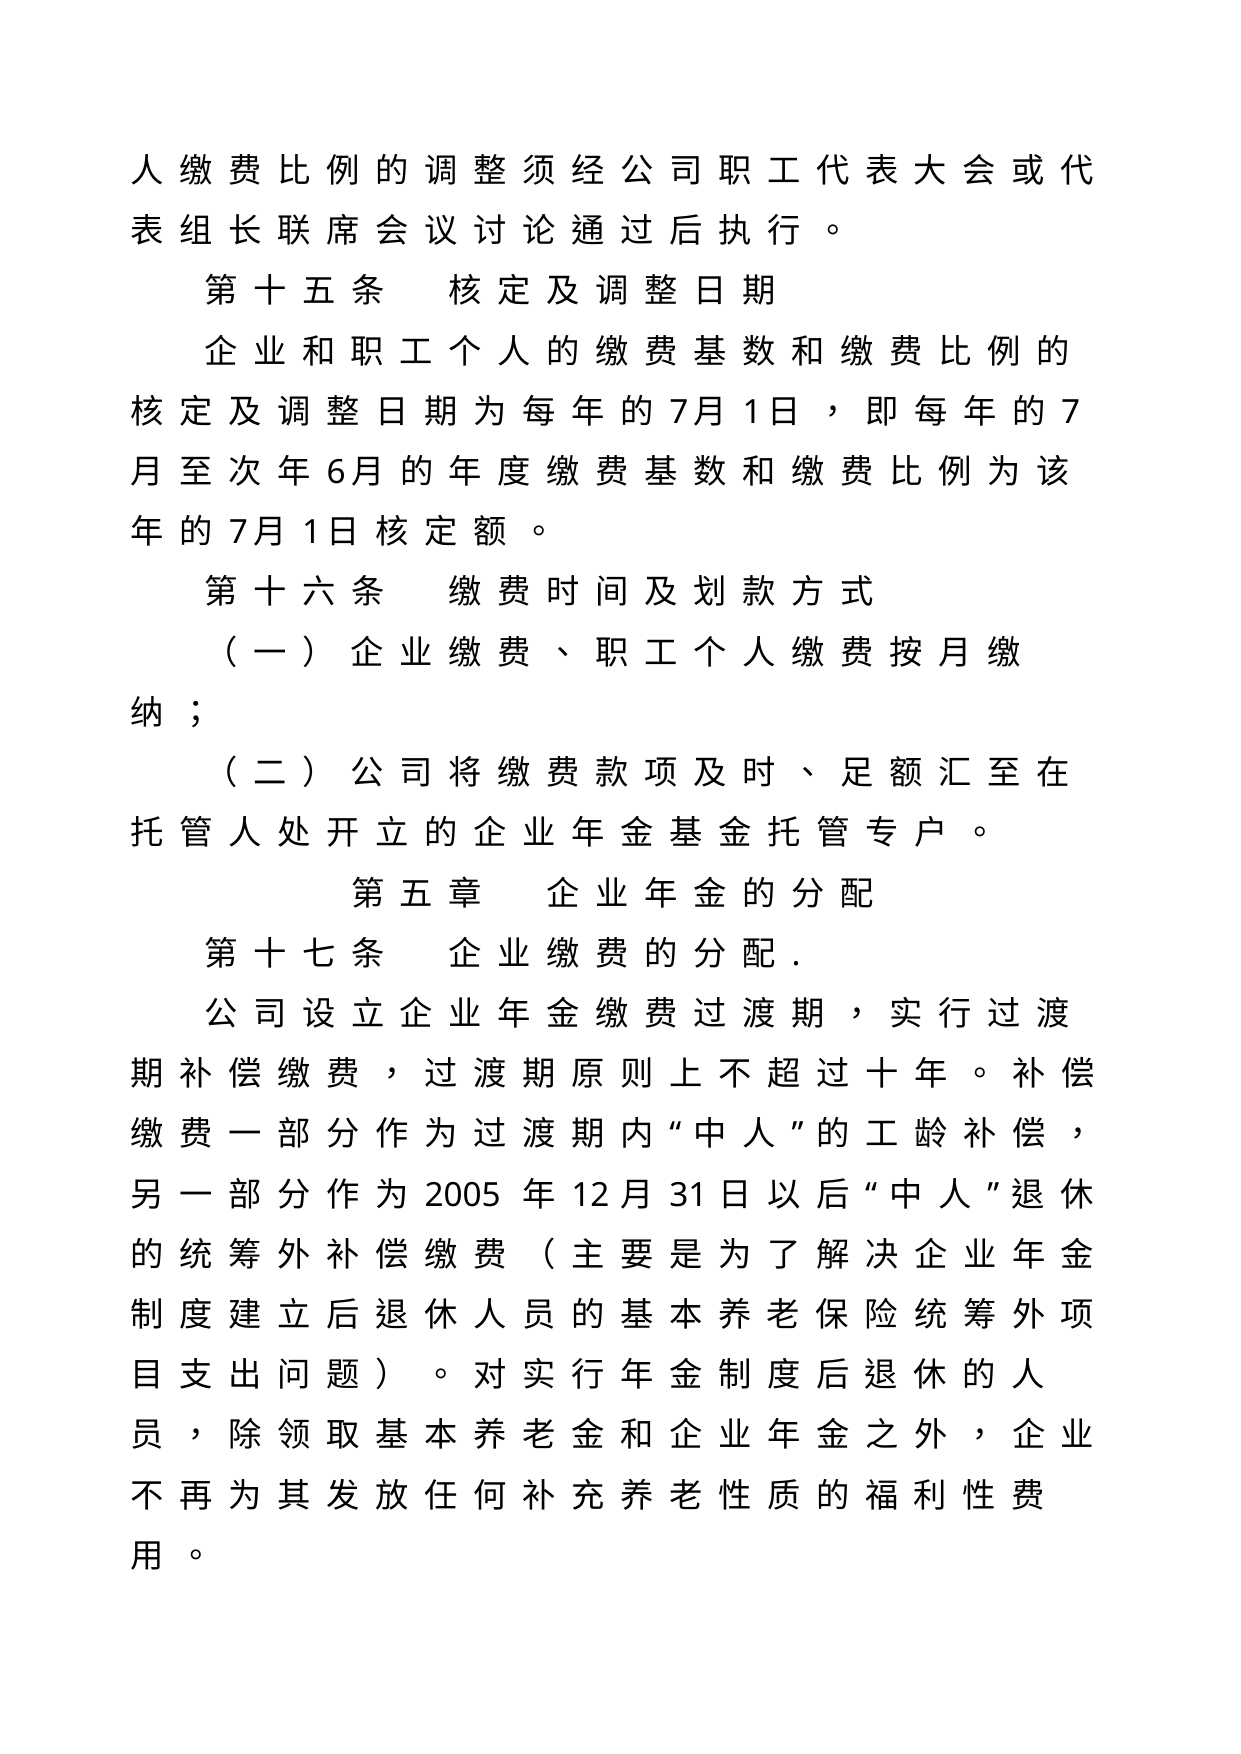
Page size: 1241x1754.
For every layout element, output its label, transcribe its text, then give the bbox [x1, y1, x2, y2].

text 第十七条 企业缴费的分配. [131, 922, 1110, 982]
text （一）企业缴费、职工个人缴费按月缴纳； [131, 621, 1110, 741]
text （二）公司将缴费款项及时、足额汇至在托管人处开立的企业年金基金托管专户。 [131, 741, 1110, 862]
text 第五章 企业年金的分配 [131, 862, 1110, 922]
text 企业和职工个人的缴费基数和缴费比例的核定及调整日期为每年的，即每年的7 月至次年6月的年度缴费基数和缴费比例为该年的核定额。 [131, 320, 1110, 561]
text 公司设立企业年金缴费过渡期，实行过渡期补偿缴费，过渡期原则上不超过十年。补偿缴费一部分作为过渡期内“中人”的工龄补偿，另一部分作为以后“中人”退休的统筹外补偿缴费（主要是为了解决企业年金制度建立后退休人员的基本养老保险统筹外项目支出问题）。对实行年金制度后退休的人员，除领取基本养老金和企业年金之外，企业不再为其发放任何补充养老性质的福利性费用。 [131, 982, 1110, 1584]
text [131, 139, 1110, 260]
text 第十六条 缴费时间及划款方式 [131, 561, 1110, 621]
text 第十五条 核定及调整日期 [131, 260, 1110, 320]
